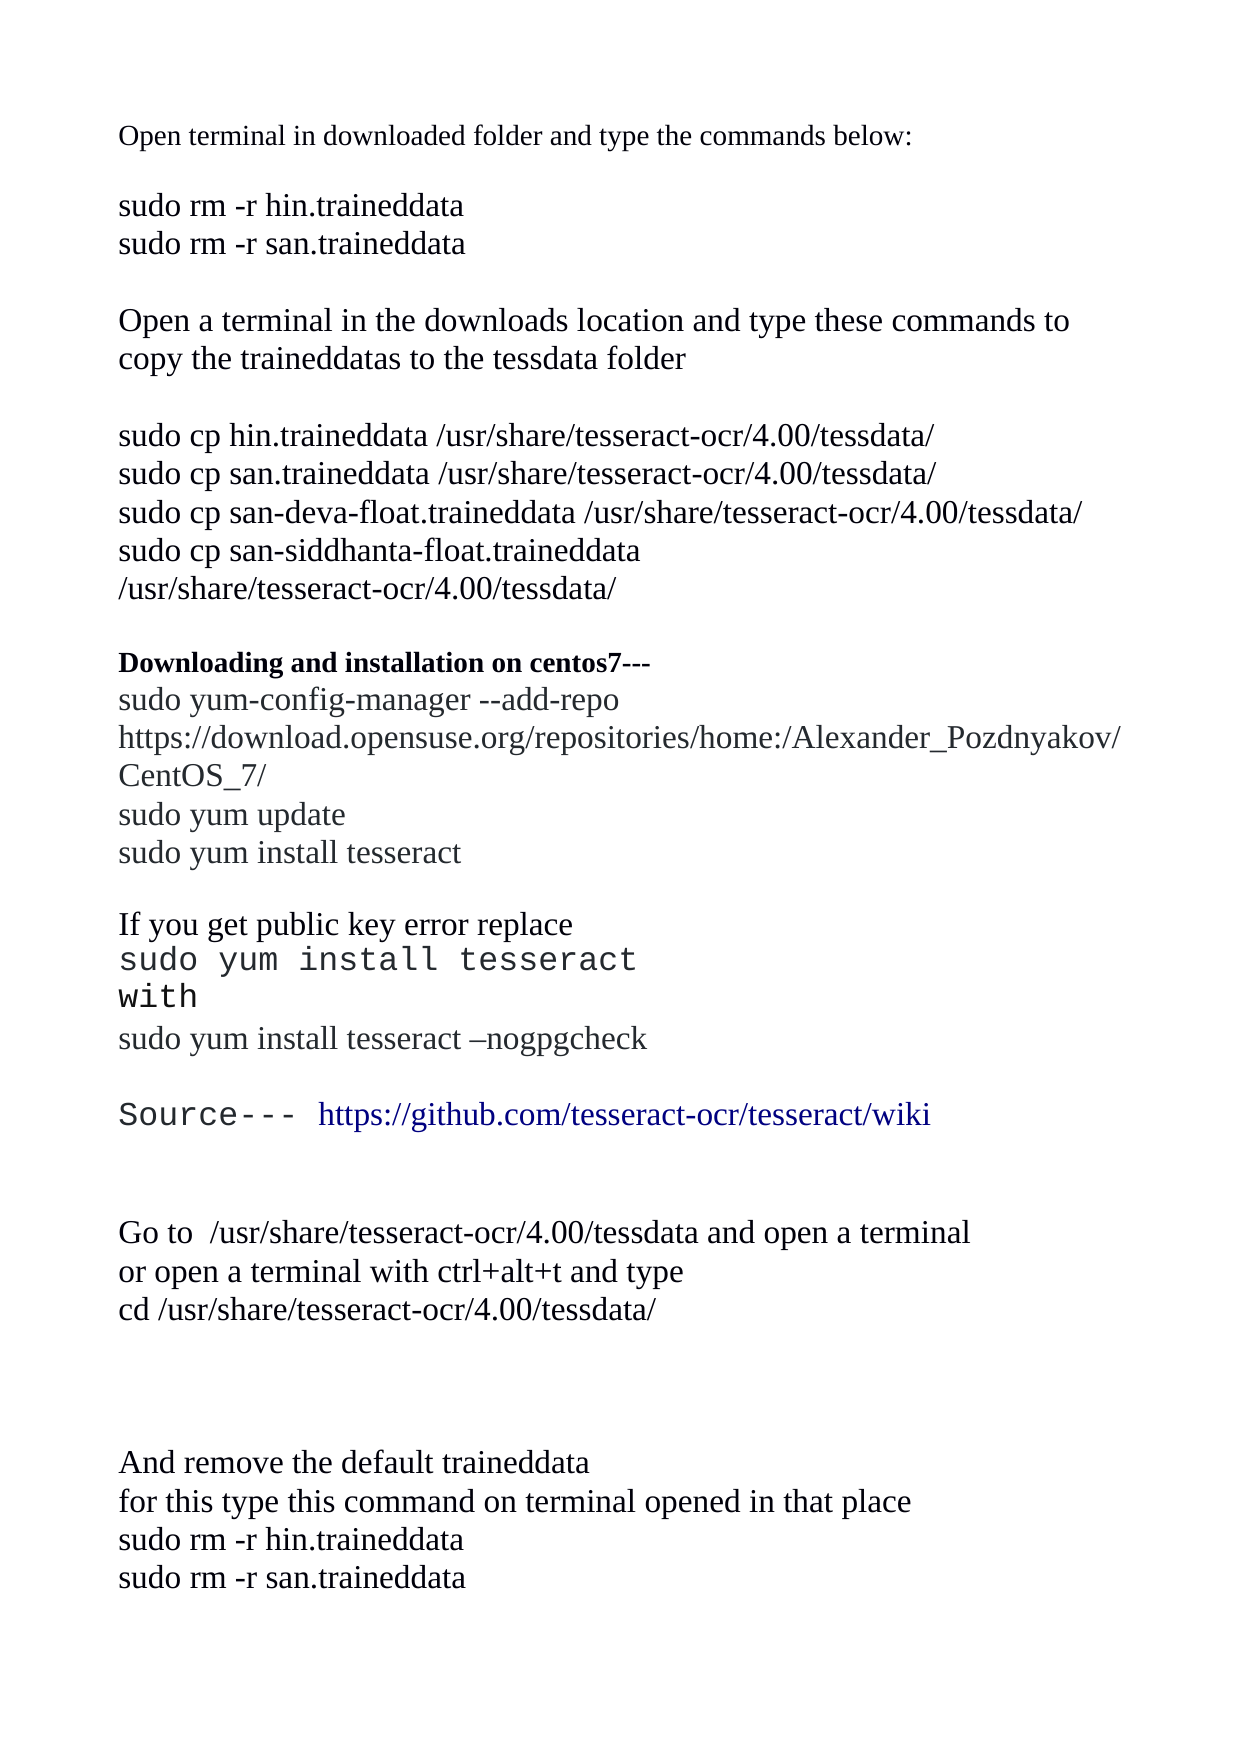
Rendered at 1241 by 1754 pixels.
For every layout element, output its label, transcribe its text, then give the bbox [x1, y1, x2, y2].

text sudo yum install tesseract [118, 832, 1122, 870]
text with [118, 980, 1122, 1018]
text sudo cp hin.traineddata /usr/share/tesseract-ocr/4.00/tessdata/ [118, 415, 1122, 453]
text If you get public key error replace [118, 904, 1122, 942]
text Go to /usr/share/tesseract-ocr/4.00/tessdata and open a terminal [118, 1212, 1122, 1251]
text sudo yum install tesseract –nogpgcheck [118, 1018, 1122, 1056]
text sudo yum install tesseract [118, 942, 1122, 980]
text sudo yum-config-manager --add-repo https://download.opensuse.org/repositories/home:/Alexander_Pozdnyakov/CentOS_7/ [118, 679, 1122, 794]
text Open a terminal in the downloads location and type these commands to copy the traineddatas to the tessdata folder [118, 300, 1122, 377]
text sudo rm -r san.traineddata [118, 1557, 1122, 1596]
text sudo cp san-siddhanta-float.traineddata /usr/share/tesseract-ocr/4.00/tessdata/ [118, 530, 1122, 607]
text cd /usr/share/tesseract-ocr/4.00/tessdata/ [118, 1289, 1122, 1327]
text Open terminal in downloaded folder and type the commands below: [118, 118, 1122, 152]
text And remove the default traineddata [118, 1442, 1122, 1481]
text sudo cp san.traineddata /usr/share/tesseract-ocr/4.00/tessdata/ [118, 453, 1122, 492]
text Downloading and installation on centos7--- [118, 645, 1122, 679]
text sudo rm -r hin.traineddata [118, 1519, 1122, 1557]
text sudo rm -r hin.traineddata [118, 185, 1122, 223]
text sudo rm -r san.traineddata [118, 223, 1122, 262]
text Source--- https://github.com/tesseract-ocr/tesseract/wiki [118, 1094, 1122, 1136]
text sudo yum update [118, 794, 1122, 832]
text for this type this command on terminal opened in that place [118, 1481, 1122, 1519]
text sudo cp san-deva-float.traineddata /usr/share/tesseract-ocr/4.00/tessdata/ [118, 492, 1122, 530]
text or open a terminal with ctrl+alt+t and type [118, 1251, 1122, 1289]
